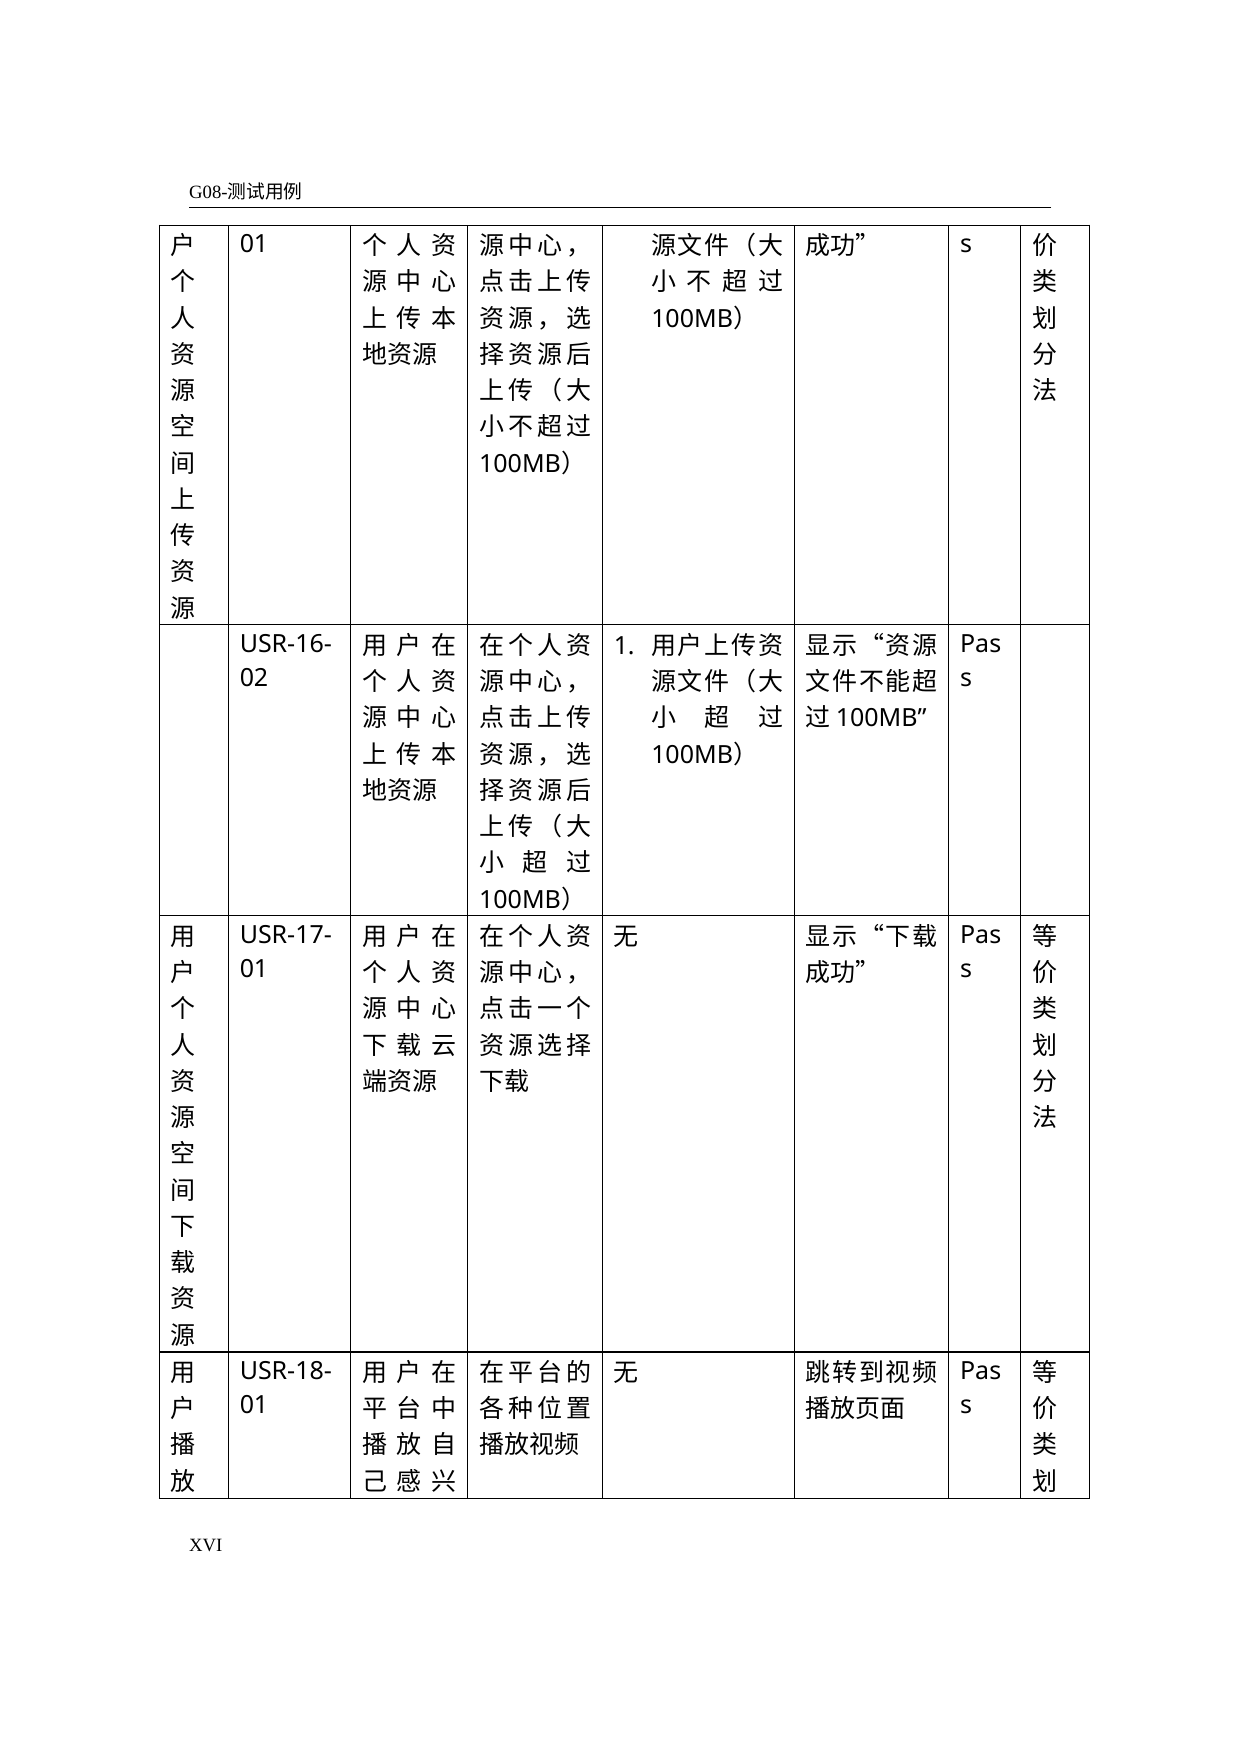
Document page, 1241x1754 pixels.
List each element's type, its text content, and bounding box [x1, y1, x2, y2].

table_cell USR-17-01 [229, 916, 350, 1351]
table_cell Pass [949, 1353, 1020, 1497]
table_cell 在个人资源中心，点击一个资源选择下载 [468, 916, 602, 1351]
table_cell 显示“上传成功” [795, 226, 948, 624]
table_cell 显示“资源文件不能超过100MB” [795, 625, 948, 915]
table_cell 等价类划分法 [1021, 916, 1089, 1351]
table_cell 用户在个人资源中心上传本地资源 [351, 625, 467, 915]
table_cell Pass [949, 226, 1020, 624]
table_cell 在个人资源中心，点击上传资源，选择资源后上传（大小超过100MB） [468, 625, 602, 915]
table_cell 在平台的各种位置播放视频 [468, 1353, 602, 1497]
table_cell [160, 625, 228, 915]
table_cell 显示“下载成功” [795, 916, 948, 1351]
table_cell 等价类划分法 [1021, 1353, 1089, 1497]
table_cell 等价类划分法 [1021, 226, 1089, 624]
table_cell 用户在个人资源中心上传本地资源 [351, 226, 467, 624]
table_cell 无 [603, 1353, 794, 1497]
table_cell 用户在个人资源中心下载云端资源 [351, 916, 467, 1351]
table_cell 无 [603, 916, 794, 1351]
table_cell 用户个人资源空间上传资源 [160, 226, 228, 624]
table_cell 用户个人资源空间下载资源 [160, 916, 228, 1351]
table_cell Pass [949, 916, 1020, 1351]
table_cell USR-18-01 [229, 1353, 350, 1497]
table_cell 用户播放视频 [160, 1353, 228, 1497]
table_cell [603, 226, 794, 624]
table_cell [1021, 625, 1089, 915]
table_cell USR-16-02 [229, 625, 350, 915]
table_cell USR-16-01 [229, 226, 350, 624]
table_cell 用户在平台中播放自己感兴趣的视频 [351, 1353, 467, 1497]
table_cell 跳转到视频播放页面 [795, 1353, 948, 1497]
table_cell 用户上传资源文件（大小超过100MB） [603, 625, 794, 915]
table_cell Pass [949, 625, 1020, 915]
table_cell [468, 226, 602, 624]
